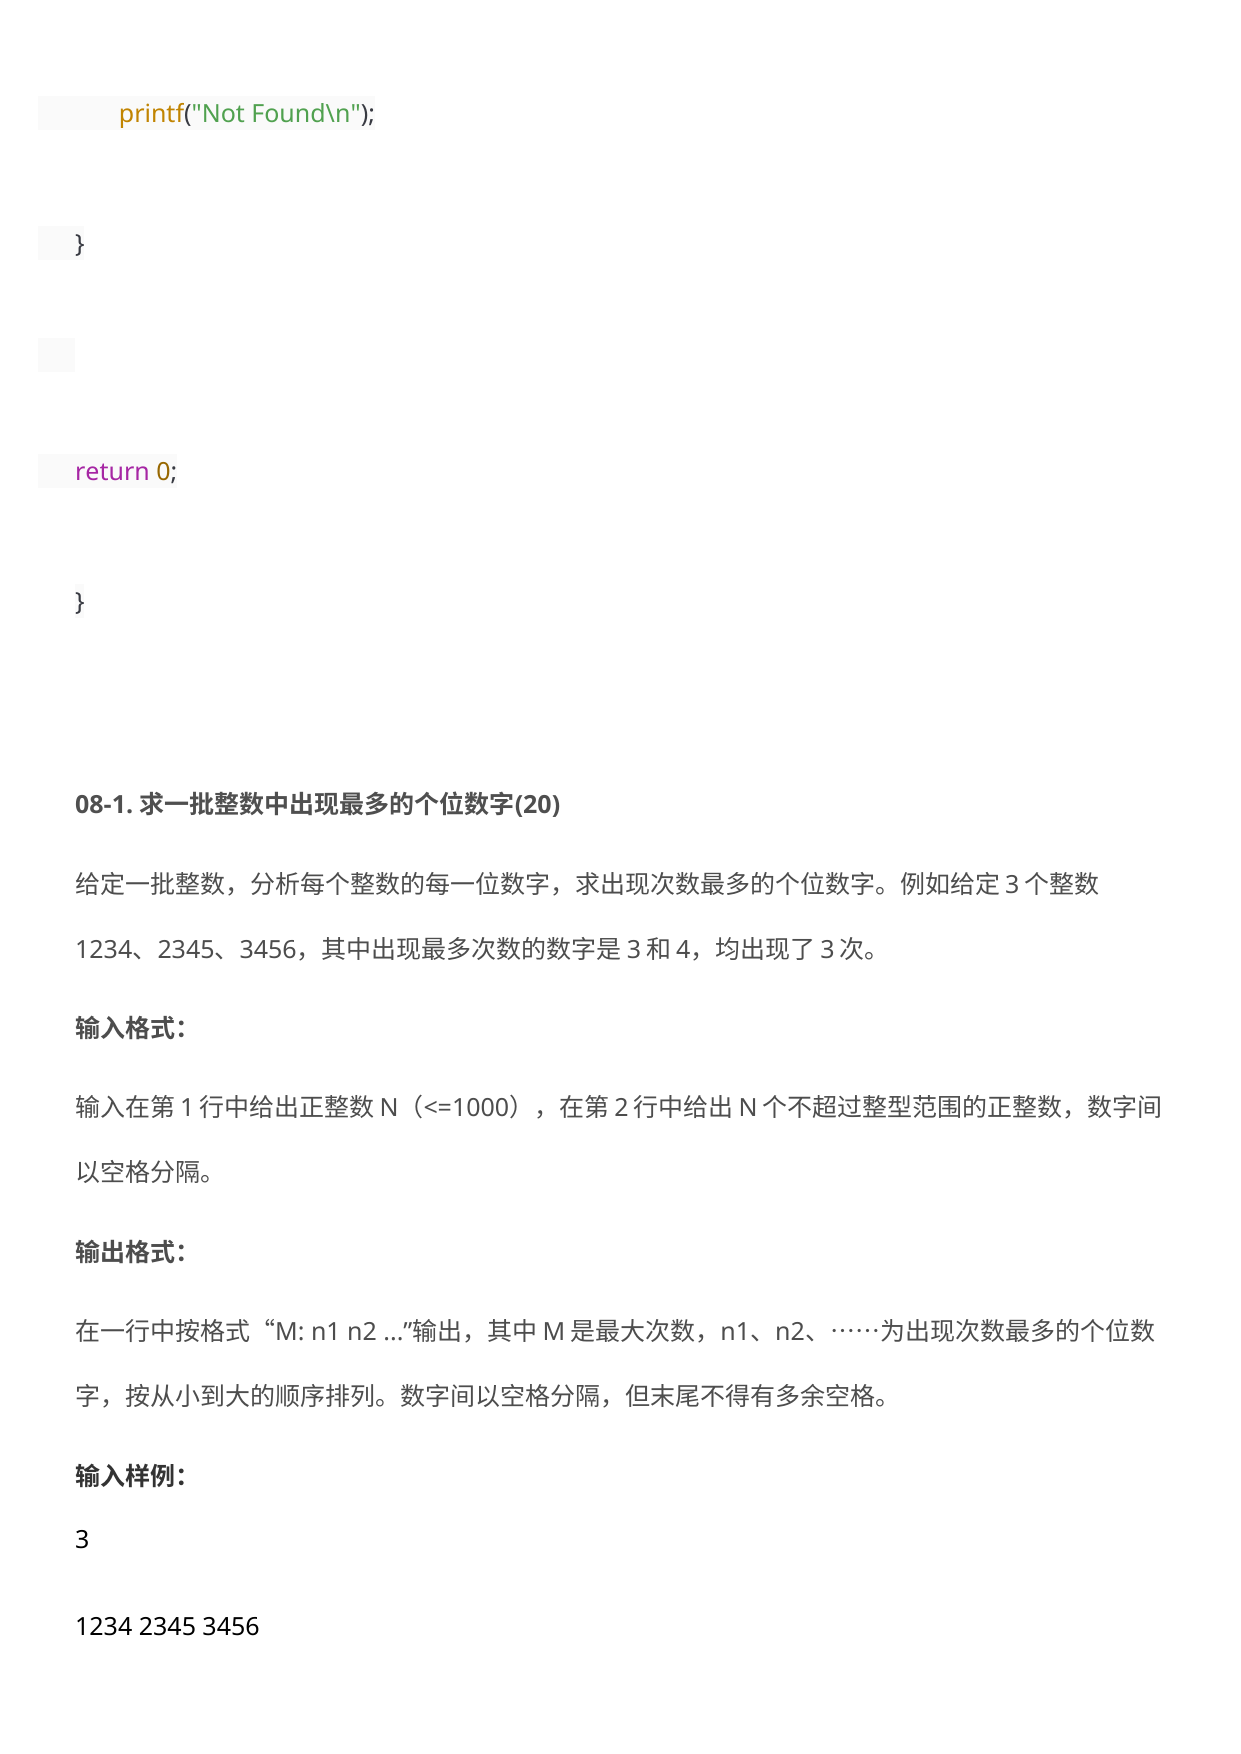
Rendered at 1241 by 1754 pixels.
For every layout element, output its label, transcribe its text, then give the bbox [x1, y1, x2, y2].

text } [75, 568, 1165, 633]
text 输入样例： [75, 1442, 1165, 1507]
text 输入在第1行中给出正整数N（<=1000），在第2行中给出N个不超过整型范围的正整数，数字间以空格分隔。 [75, 1073, 1165, 1203]
text 3 [75, 1507, 1165, 1572]
text 在一行中按格式“M: n1 n2 ...”输出，其中M是最大次数，n1、n2、……为出现次数最多的个位数字，按从小到大的顺序排列。数字间以空格分隔，但末尾不得有多余空格。 [75, 1297, 1165, 1427]
subtitle 08-1. 求一批整数中出现最多的个位数字(20) [75, 770, 1165, 835]
list return 0; [37, 438, 1165, 503]
text 1234 2345 3456 [75, 1593, 1165, 1658]
text 输入格式： [75, 994, 1165, 1059]
list } [37, 211, 1165, 276]
text 给定一批整数，分析每个整数的每一位数字，求出现次数最多的个位数字。例如给定3个整数1234、2345、3456，其中出现最多次数的数字是3和4，均出现了3次。 [75, 850, 1165, 980]
text 输出格式： [75, 1218, 1165, 1283]
list printf("Not Found\n"); [37, 81, 1165, 146]
